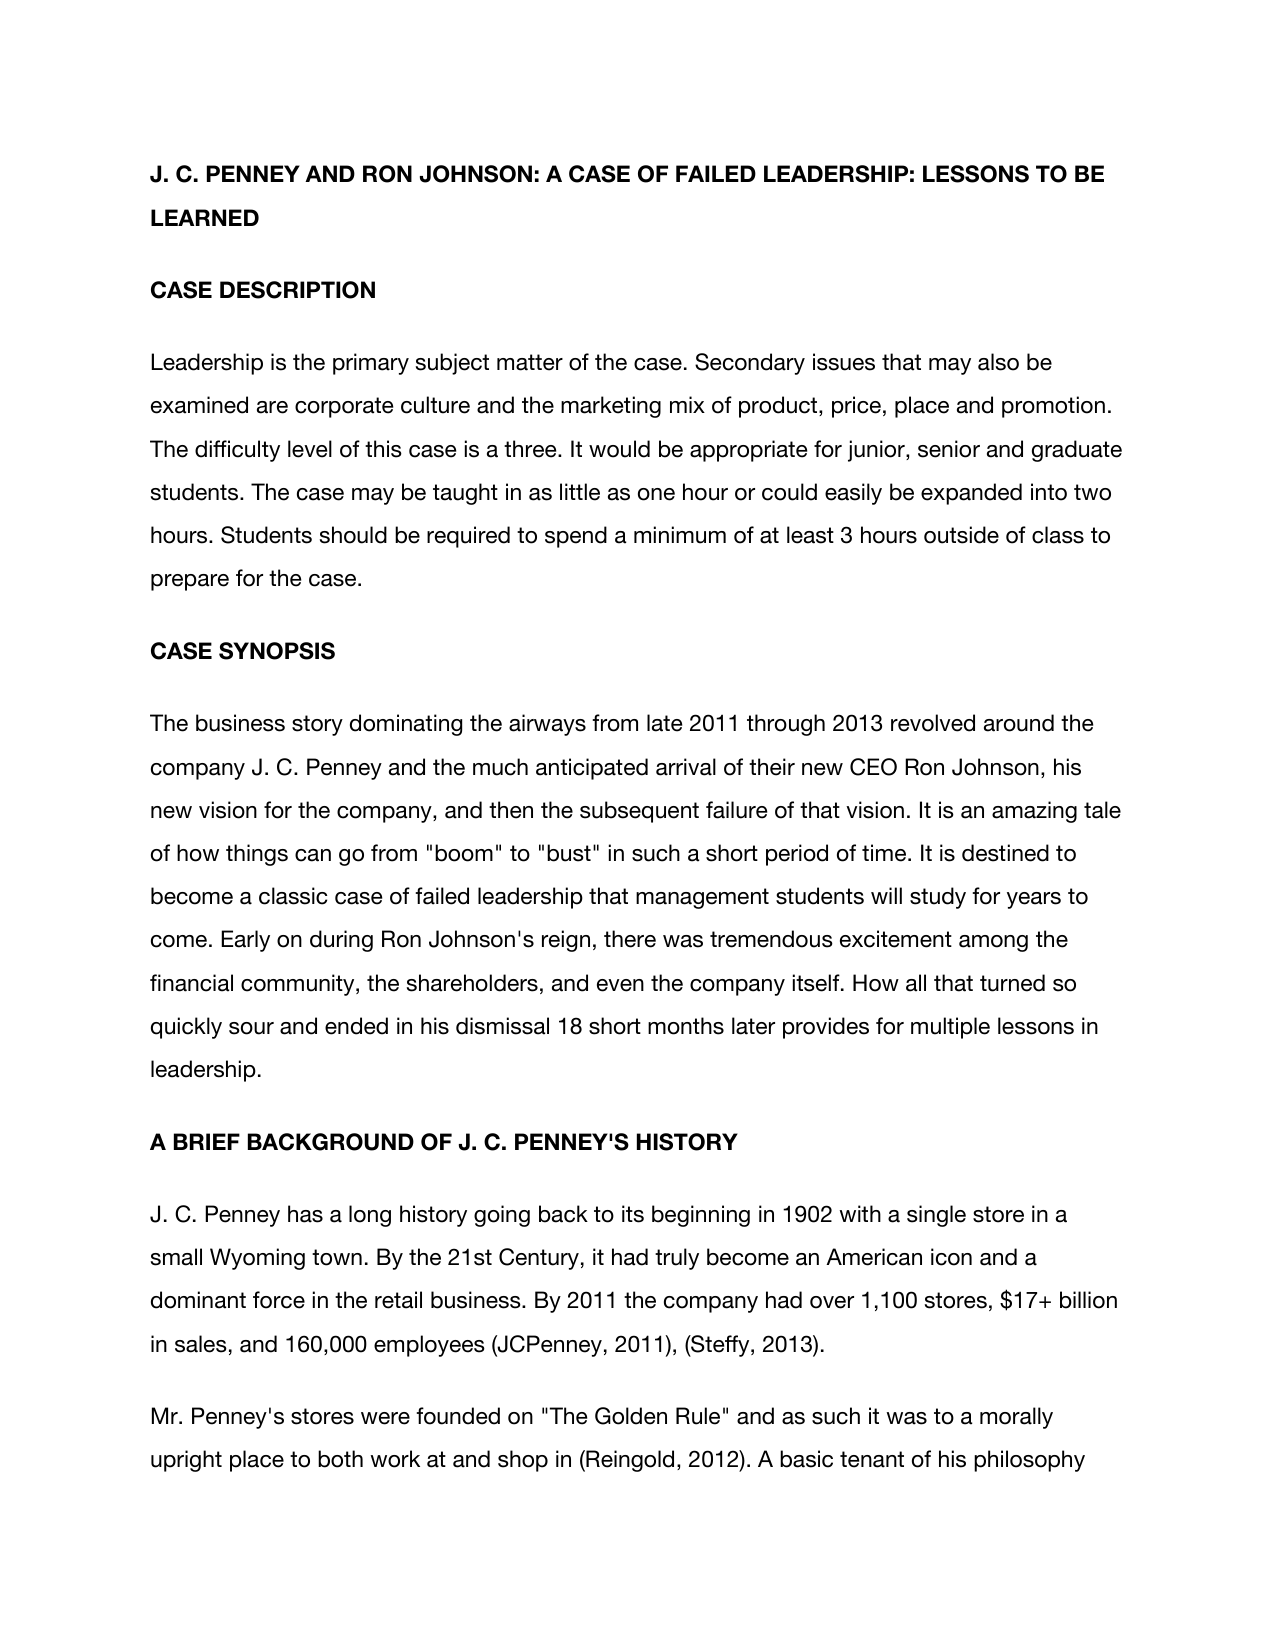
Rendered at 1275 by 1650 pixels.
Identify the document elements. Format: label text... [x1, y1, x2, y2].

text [150, 1402, 1125, 1474]
text CASE DESCRIPTION [150, 276, 1125, 305]
text J. C. PENNEY AND RON JOHNSON: A CASE OF FAILED LEADERSHIP: LESSONS TO BE LEARNED [150, 160, 1125, 232]
text The business story dominating the airways from late 2011 through 2013 revolved around the company J. C. Penney and the much anticipated arrival of their new CEO Ron Johnson, his new vision for the company, and then the subsequent failure of that vision. It is an amazing tale of how things can go from "boom" to "bust" in such a short period of time. It is destined to become a classic case of failed leadership that management students will study for years to come. Early on during Ron Johnson's reign, there was tremendous excitement among the financial community, the shareholders, and even the company itself. How all that turned so quickly sour and ended in his dismissal 18 short months later provides for multiple lessons in leadership. [150, 709, 1125, 1084]
text Leadership is the primary subject matter of the case. Secondary issues that may also be examined are corporate culture and the marketing mix of product, price, place and promotion. The difficulty level of this case is a three. It would be appropriate for junior, senior and graduate students. The case may be taught in as little as one hour or could easily be expanded into two hours. Students should be required to spend a minimum of at least 3 hours outside of class to prepare for the case. [150, 348, 1125, 593]
text A BRIEF BACKGROUND OF J. C. PENNEY'S HISTORY [150, 1128, 1125, 1156]
text J. C. Penney has a long history going back to its beginning in 1902 with a single store in a small Wyoming town. By the 21st Century, it had truly become an American icon and a dominant force in the retail business. By 2011 the company had over 1,100 stores, $17+ billion in sales, and 160,000 employees (JCPenney, 2011), (Steffy, 2013). [150, 1200, 1125, 1358]
text CASE SYNOPSIS [150, 637, 1125, 666]
